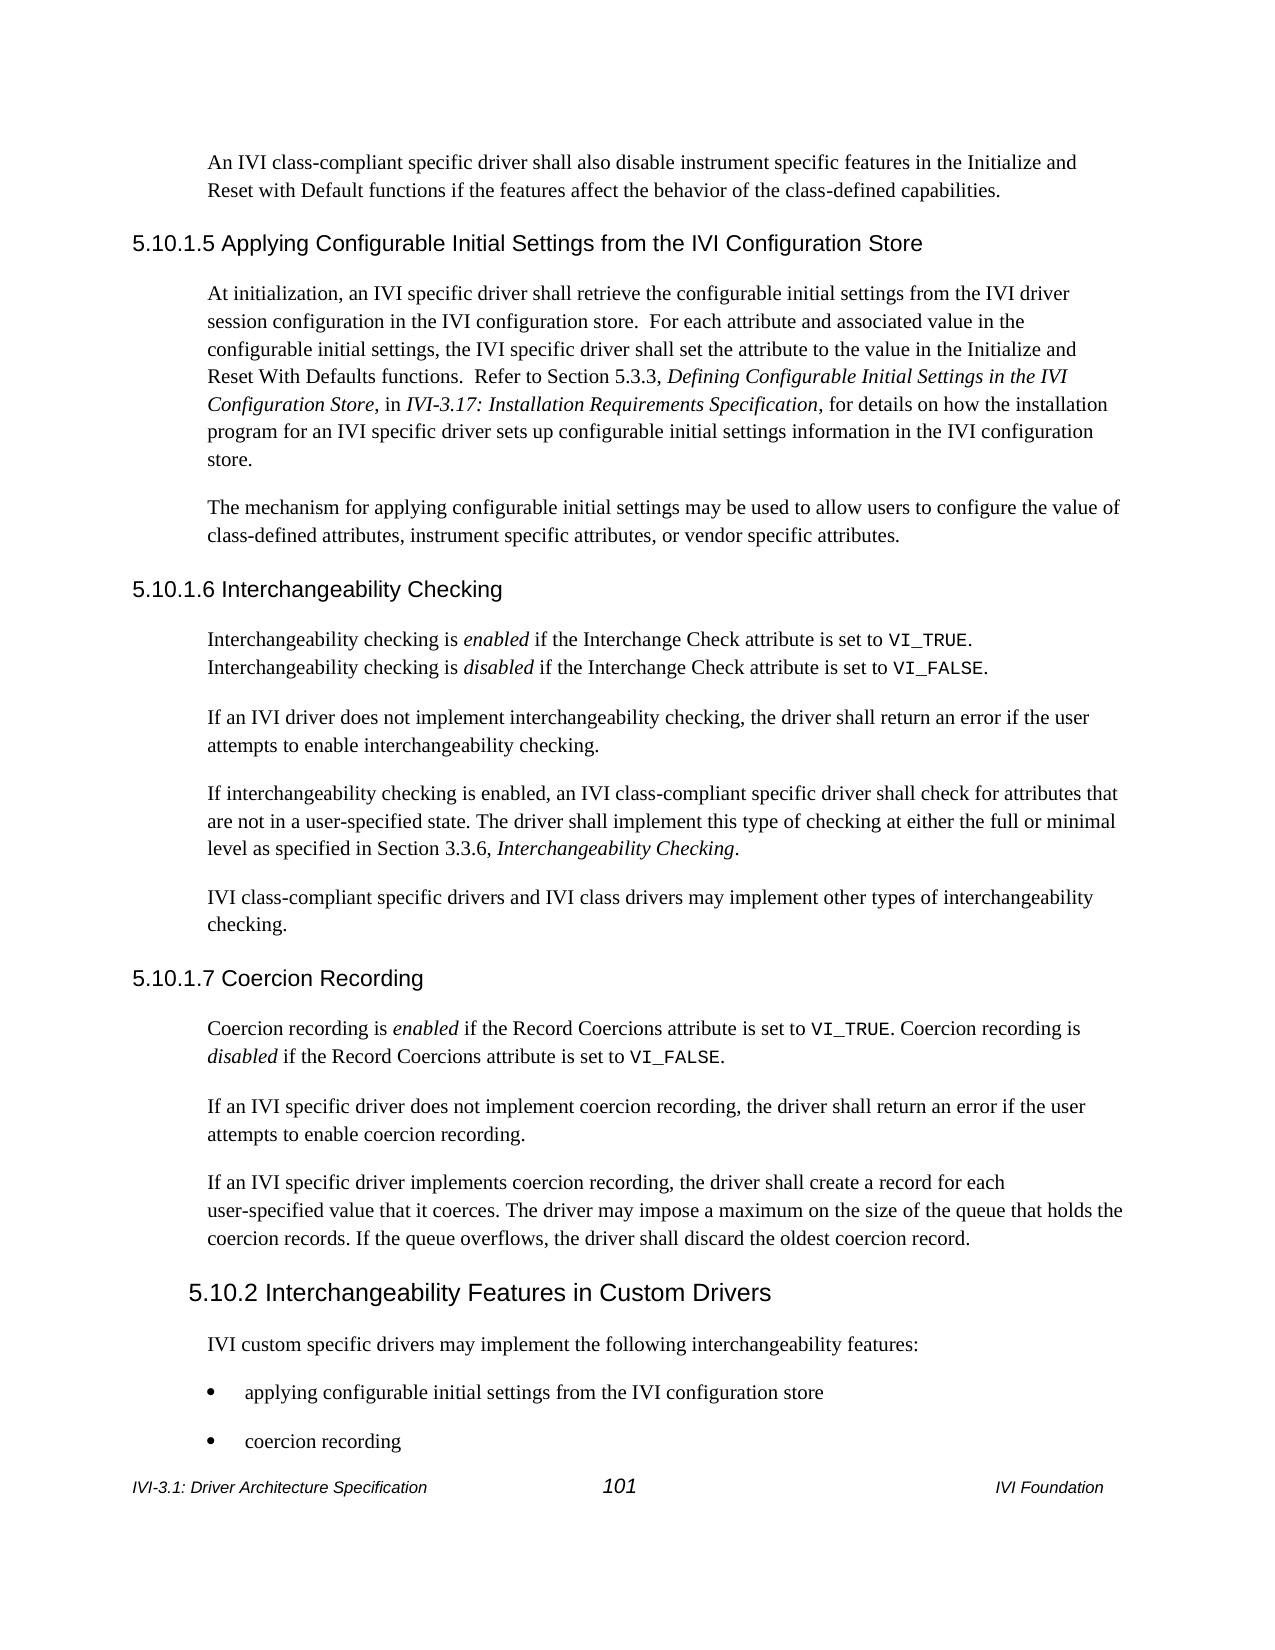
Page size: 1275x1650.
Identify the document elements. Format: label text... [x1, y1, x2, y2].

list applying configurable initial settings from the IVI configuration store [207, 1380, 1125, 1404]
text At initialization, an IVI specific driver shall retrieve the configurable initial settings from the IVI driver session configuration in the IVI configuration store. For each attribute and associated value in the configurable initial settings, the IVI specific driver shall set the attribute to the value in the Initialize and Reset With Defaults functions. Refer to Section 5.3.3, Defining Configurable Initial Settings in the IVI Configuration Store, in IVI-3.17: Installation Requirements Specification, for details on how the installation program for an IVI specific driver sets up configurable initial settings information in the IVI configuration store. [207, 281, 1125, 471]
text IVI custom specific drivers may implement the following interchangeability features: [207, 1332, 1125, 1356]
text An IVI class-compliant specific driver shall also disable instrument specific features in the Initialize and Reset with Default functions if the features affect the behavior of the class-defined capabilities. [207, 150, 1125, 202]
text If an IVI driver does not implement interchangeability checking, the driver shall return an error if the user attempts to enable interchangeability checking. [207, 705, 1125, 757]
text Interchangeability checking is enabled if the Interchange Check attribute is set to VI_TRUE. Interchangeability checking is disabled if the Interchange Check attribute is set to VI_FALSE. [207, 627, 1125, 680]
text IVI class-compliant specific drivers and IVI class drivers may implement other types of interchangeability checking. [207, 884, 1125, 936]
list coercion recording [207, 1429, 1125, 1453]
text The mechanism for applying configurable initial settings may be used to allow users to configure the value of class-defined attributes, instrument specific attributes, or vendor specific attributes. [207, 495, 1125, 547]
subtitle Interchangeability Features in Custom Drivers [188, 1278, 1125, 1307]
subtitle Interchangeability Checking [132, 576, 1125, 602]
subtitle Applying Configurable Initial Settings from the IVI Configuration Store [132, 230, 1125, 257]
text Coercion recording is enabled if the Record Coercions attribute is set to VI_TRUE. Coercion recording is disabled if the Record Coercions attribute is set to VI_FALSE. [207, 1016, 1125, 1069]
subtitle Coercion Recording [132, 965, 1125, 991]
text If an IVI specific driver does not implement coercion recording, the driver shall return an error if the user attempts to enable coercion recording. [207, 1094, 1125, 1146]
text If an IVI specific driver implements coercion recording, the driver shall create a record for each user-specified value that it coerces. The driver may impose a maximum on the size of the queue that holds the coercion records. If the queue overflows, the driver shall discard the oldest coercion record. [207, 1170, 1125, 1249]
